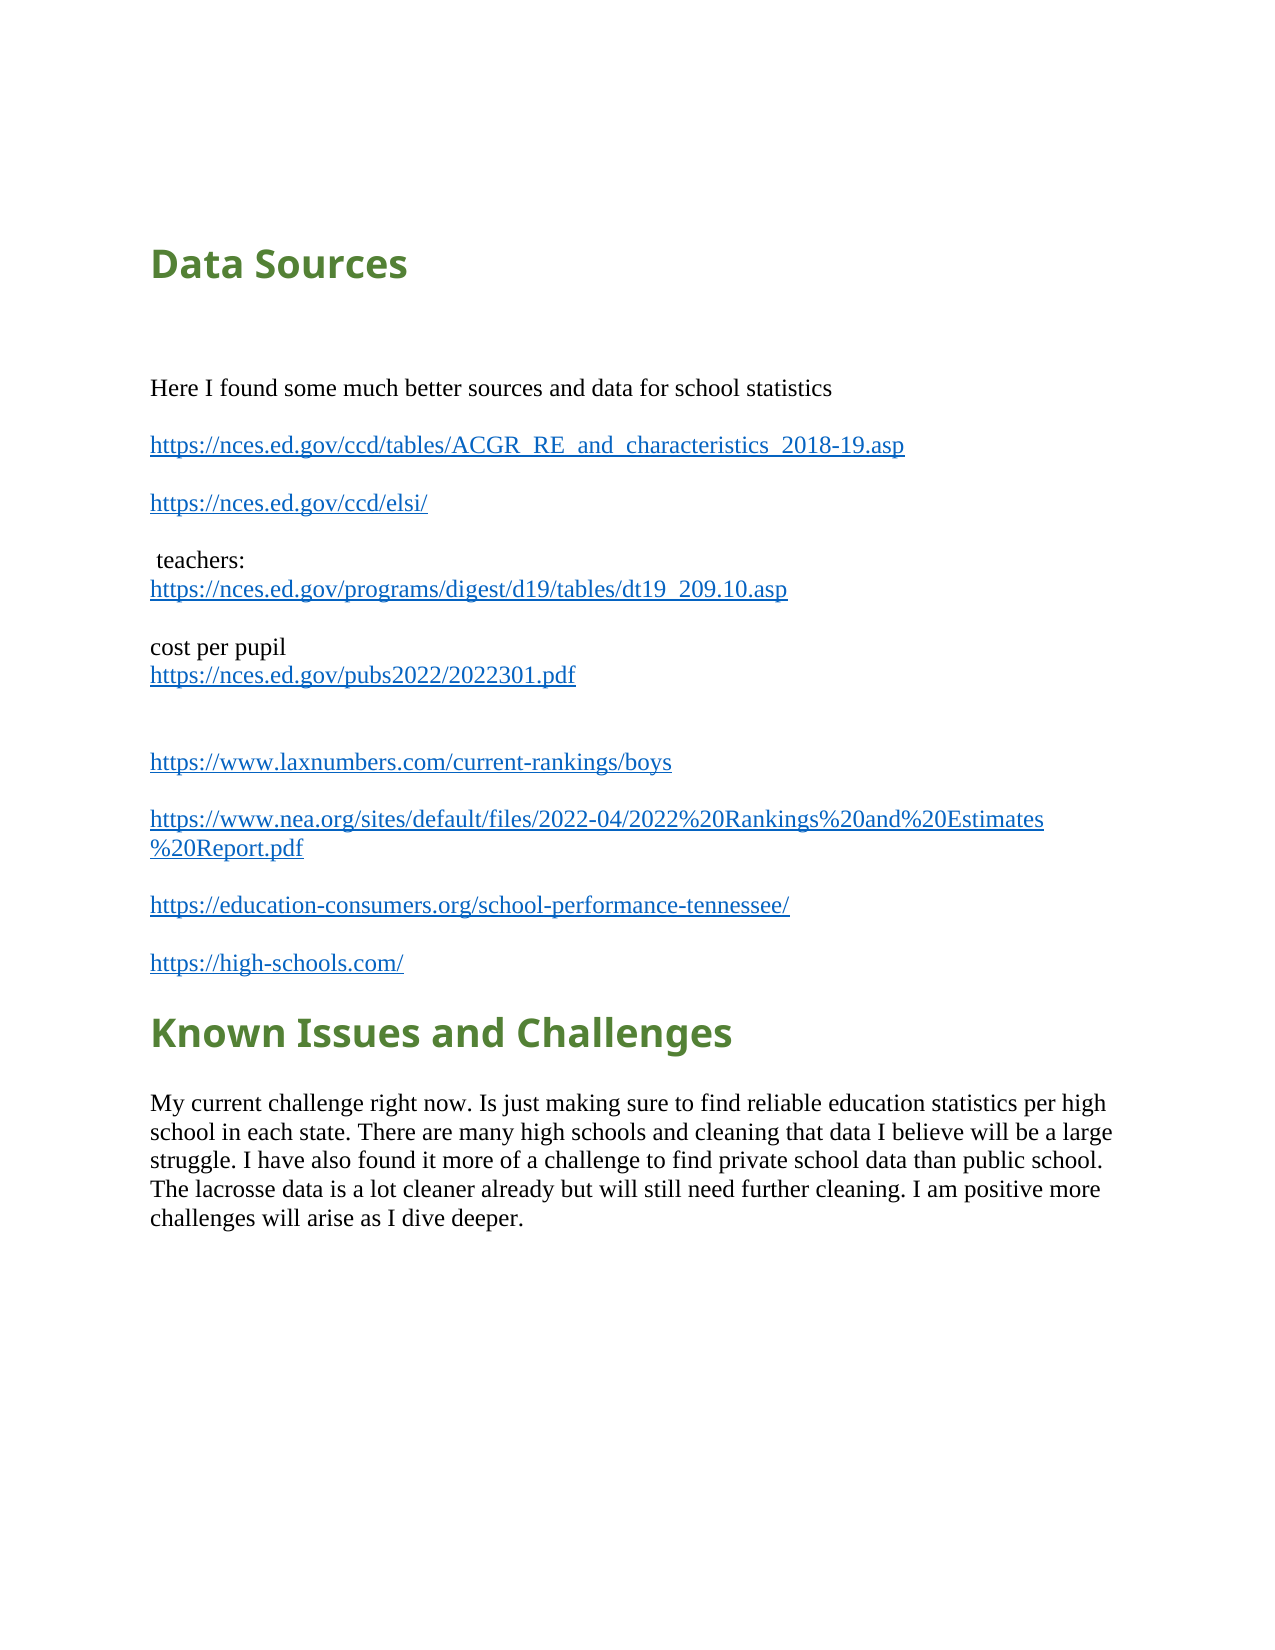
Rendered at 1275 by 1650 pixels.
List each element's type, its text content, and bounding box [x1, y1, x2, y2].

text https://nces.ed.gov/programs/digest/d19/tables/dt19_209.10.asp [150, 574, 1125, 603]
text Known Issues and Challenges [150, 1005, 1125, 1059]
text https://www.nea.org/sites/default/files/2022-04/2022%20Rankings%20and%20Estimates%20Report.pdf [150, 804, 1125, 862]
text https://nces.ed.gov/ccd/tables/ACGR_RE_and_characteristics_2018-19.asp [150, 430, 1125, 459]
text https://www.laxnumbers.com/current-rankings/boys [150, 747, 1125, 775]
text https://education-consumers.org/school-performance-tennessee/ [150, 890, 1125, 919]
text teachers: [150, 545, 1125, 574]
text Here I found some much better sources and data for school statistics [150, 373, 1125, 402]
text https://high-schools.com/ [150, 948, 1125, 977]
text My current challenge right now. Is just making sure to find reliable education statistics per high school in each state. There are many high schools and cleaning that data I believe will be a large struggle. I have also found it more of a challenge to find private school data than public school. The lacrosse data is a lot cleaner already but will still need further cleaning. I am positive more challenges will arise as I dive deeper. [150, 1088, 1125, 1232]
text https://nces.ed.gov/ccd/elsi/ [150, 488, 1125, 517]
text cost per pupil [150, 632, 1125, 660]
text Data Sources [150, 236, 1125, 290]
text https://nces.ed.gov/pubs2022/2022301.pdf [150, 660, 1125, 689]
